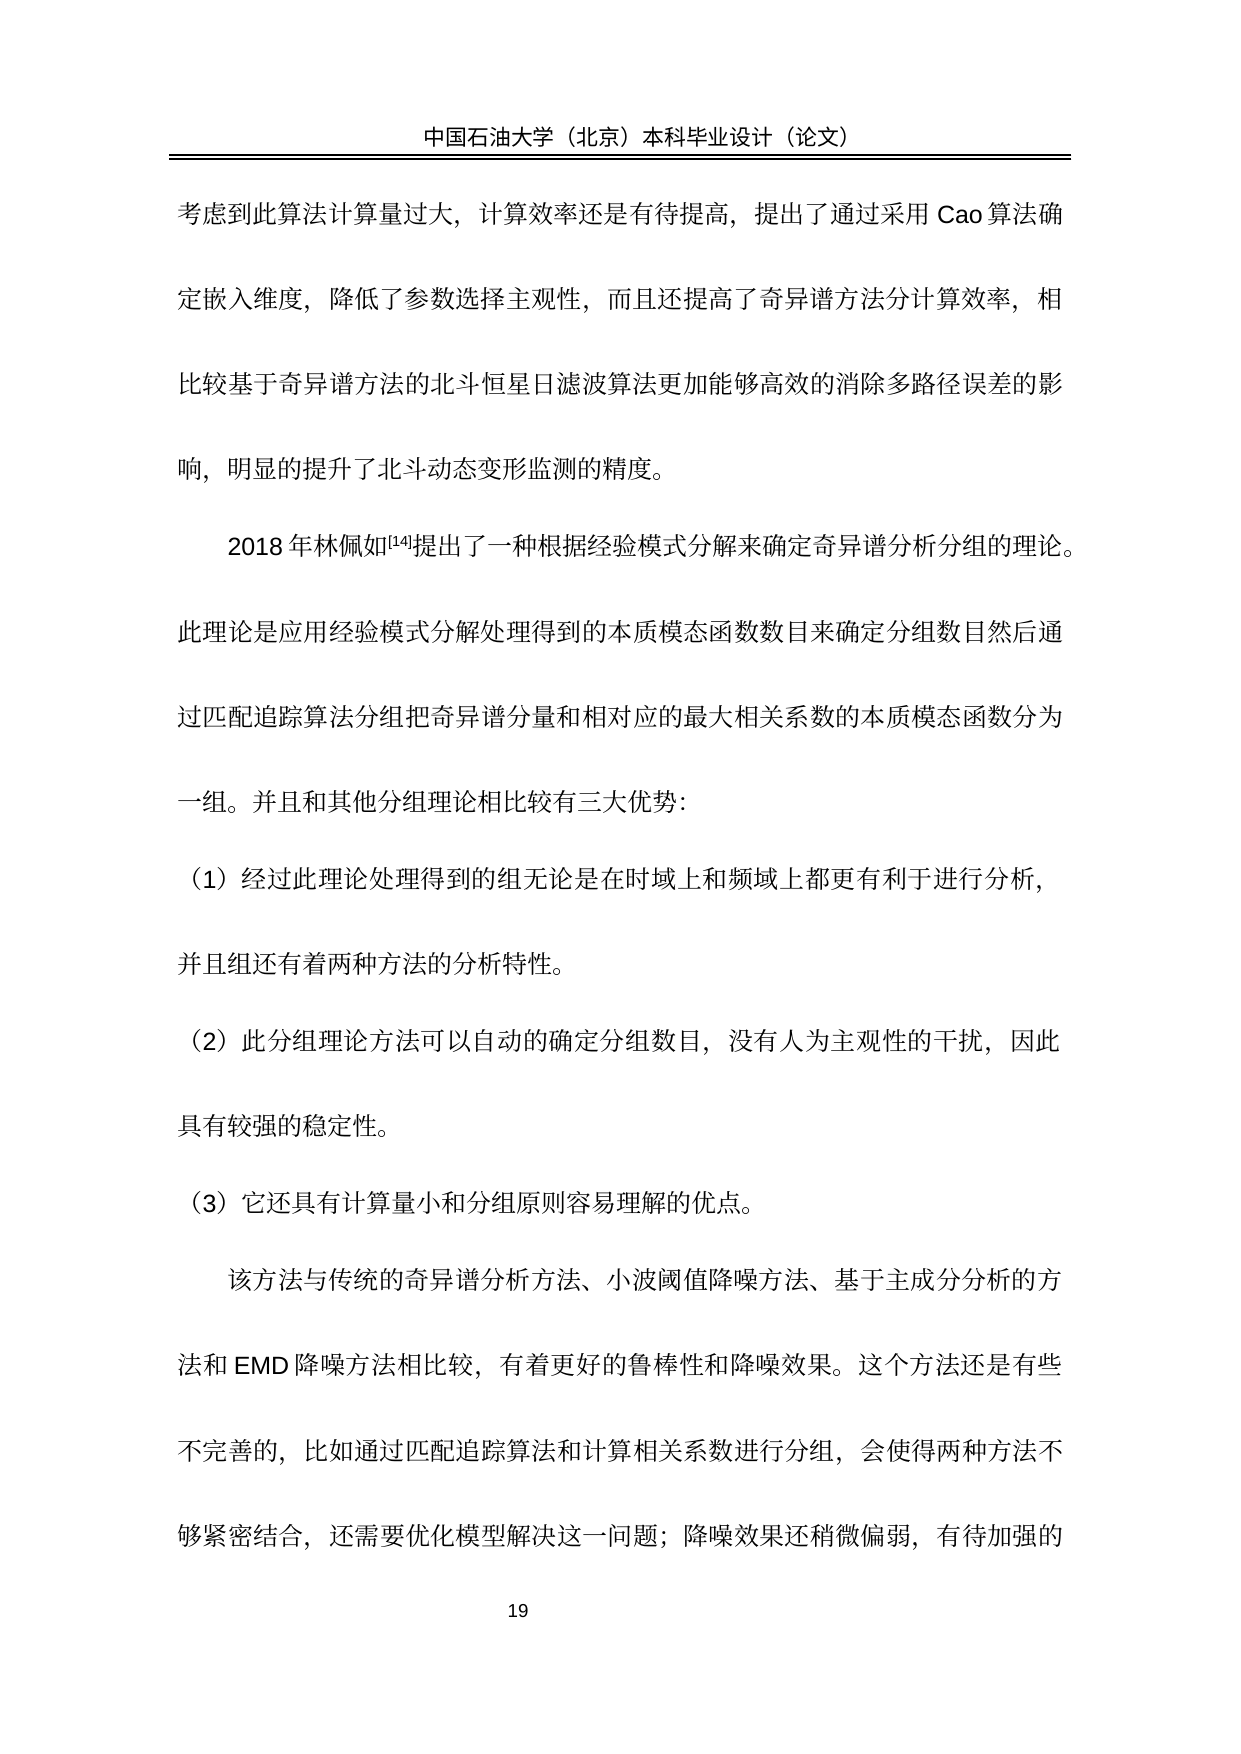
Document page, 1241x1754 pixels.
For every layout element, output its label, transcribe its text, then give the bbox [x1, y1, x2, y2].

list 它还具有计算量小和分组原则容易理解的优点。 [177, 1168, 1063, 1236]
list 经过此理论处理得到的组无论是在时域上和频域上都更有利于进行分析，并且组还有着两种方法的分析特性。 [177, 843, 1063, 997]
list 此分组理论方法可以自动的确定分组数目，没有人为主观性的干扰，因此具有较强的稳定性。 [177, 1006, 1063, 1159]
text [177, 1245, 1063, 1568]
text 2018年林佩如[14]提出了一种根据经验模式分解来确定奇异谱分析分组的理论。此理论是应用经验模式分解处理得到的本质模态函数数目来确定分组数目然后通过匹配追踪算法分组把奇异谱分量和相对应的最大相关系数的本质模态函数分为一组。并且和其他分组理论相比较有三大优势： [177, 511, 1063, 834]
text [177, 179, 1063, 502]
